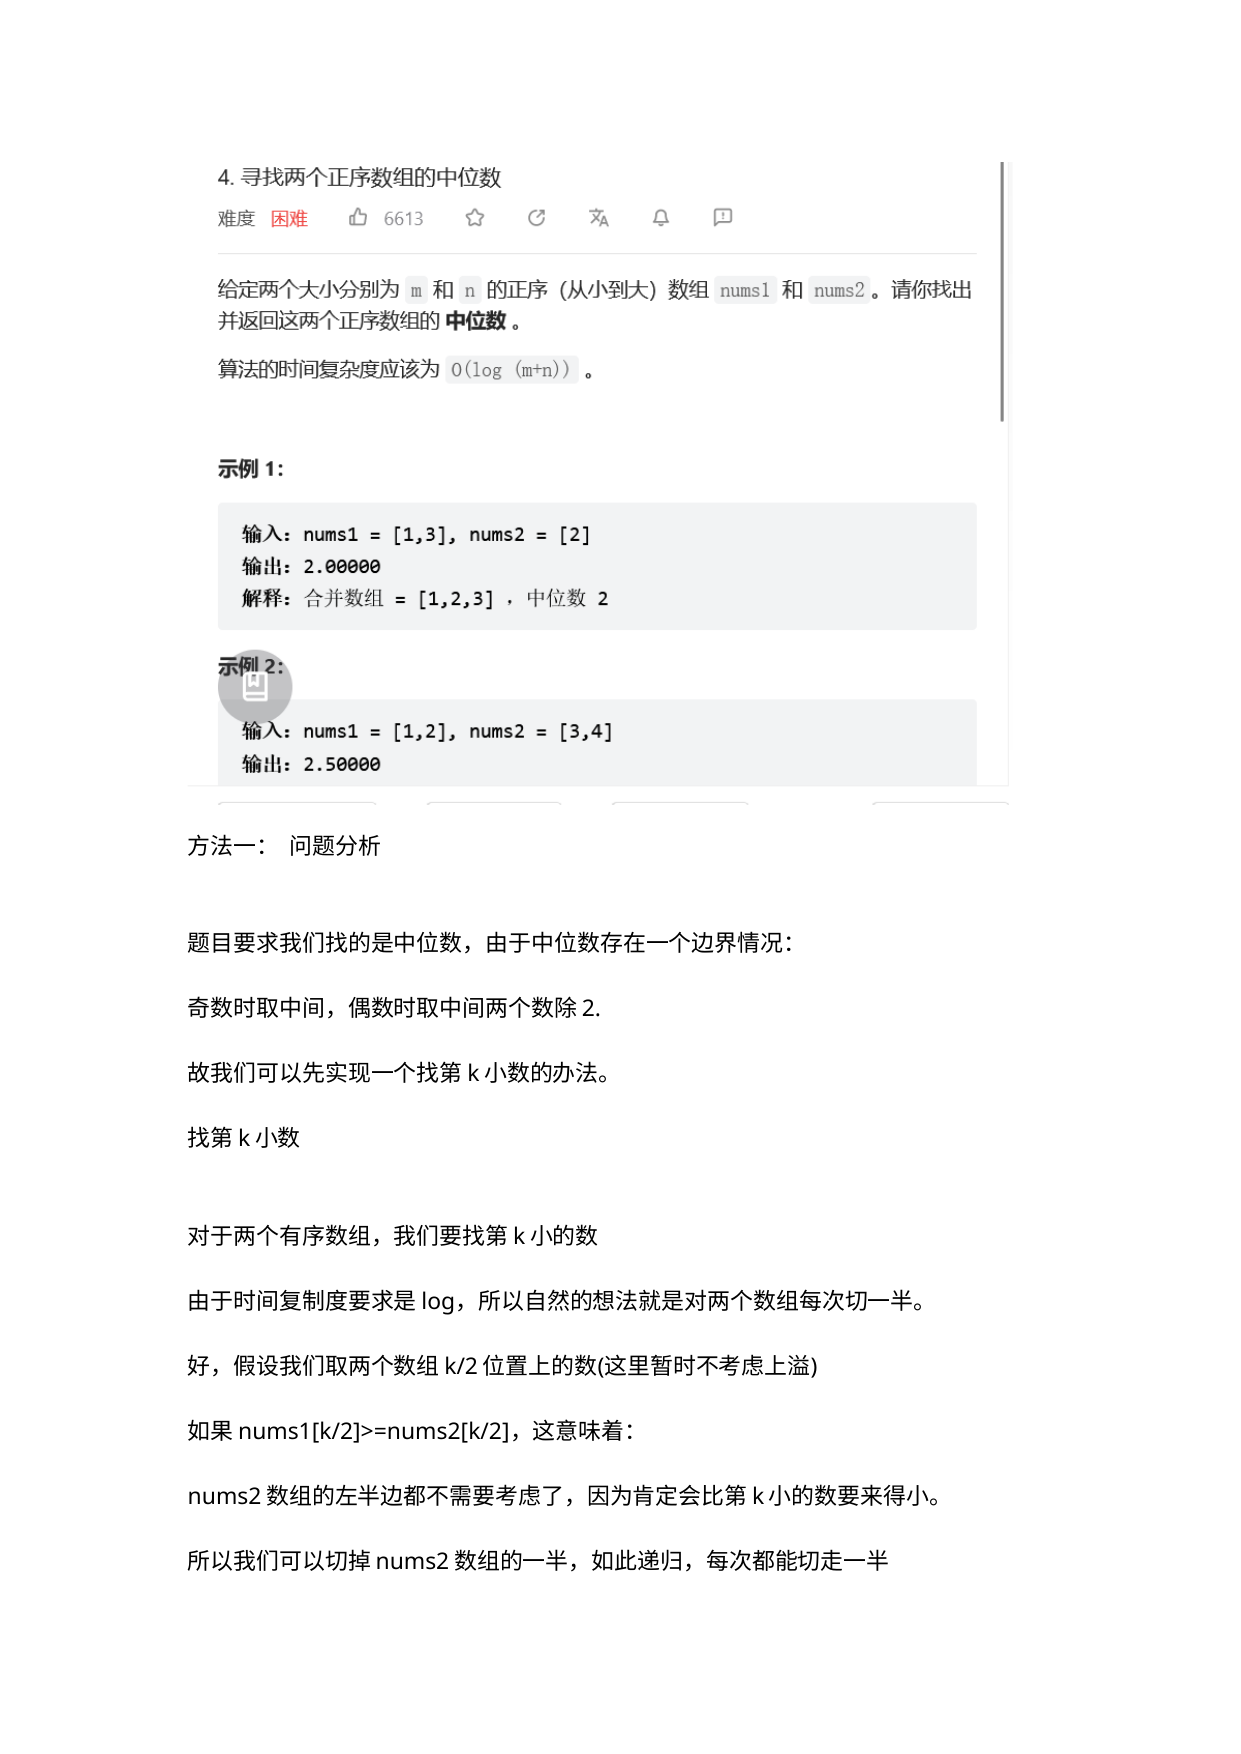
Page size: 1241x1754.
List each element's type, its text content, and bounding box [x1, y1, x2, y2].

text 找第k小数 [187, 1104, 1053, 1169]
text 对于两个有序数组，我们要找第k小的数 [187, 1202, 1053, 1267]
picture [187, 162, 1013, 805]
text 由于时间复制度要求是log，所以自然的想法就是对两个数组每次切一半。 [187, 1267, 1053, 1332]
text 好，假设我们取两个数组k/2位置上的数(这里暂时不考虑上溢) [187, 1332, 1053, 1397]
text 题目要求我们找的是中位数，由于中位数存在一个边界情况： [187, 909, 1053, 974]
text nums2数组的左半边都不需要考虑了，因为肯定会比第k小的数要来得小。 [187, 1462, 1053, 1527]
text 所以我们可以切掉nums2数组的一半，如此递归，每次都能切走一半 [187, 1527, 1053, 1592]
text 方法一： 问题分析 [187, 812, 1053, 877]
text 故我们可以先实现一个找第k小数的办法。 [187, 1039, 1053, 1104]
text 如果nums1[k/2]>=nums2[k/2]，这意味着： [187, 1397, 1053, 1462]
text 奇数时取中间，偶数时取中间两个数除2. [187, 974, 1053, 1039]
